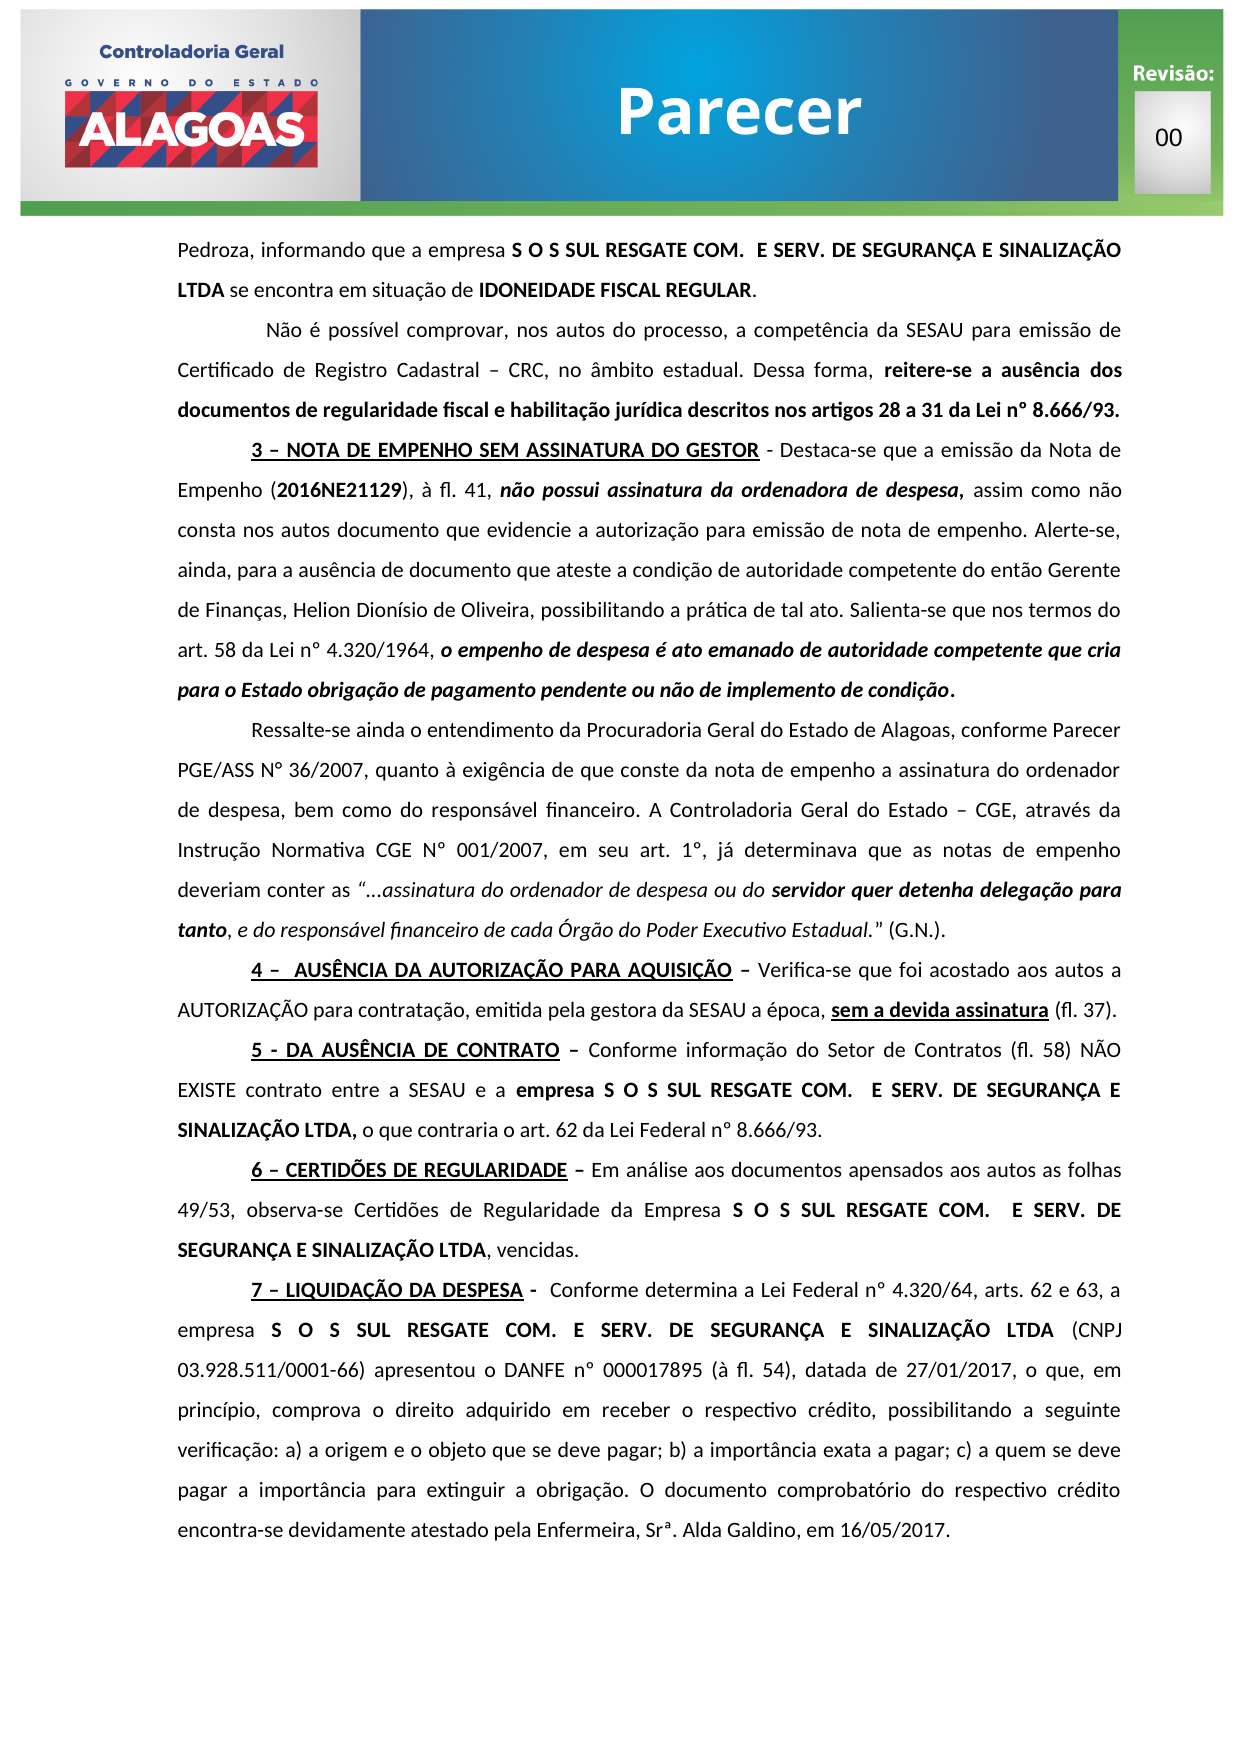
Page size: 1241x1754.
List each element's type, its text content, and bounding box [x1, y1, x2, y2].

text 3 – NOTA DE EMPENHO SEM ASSINATURA DO GESTOR - Destaca-se que a emissão da Nota de Empenho (2016NE21129), à fl. 41, não possui assinatura da ordenadora de despesa, assim como não consta nos autos documento que evidencie a autorização para emissão de nota de empenho. Alerte-se, ainda, para a ausência de documento que ateste a condição de autoridade competente do então Gerente de Finanças, Helion Dionísio de Oliveira, possibilitando a prática de tal ato. Salienta-se que nos termos do art. 58 da Lei nº 4.320/1964, o empenho de despesa é ato emanado de autoridade competente que cria para o Estado obrigação de pagamento pendente ou não de implemento de condição. [177, 436, 1122, 703]
text Não é possível comprovar, nos autos do processo, a competência da SESAU para emissão de Certificado de Registro Cadastral – CRC, no âmbito estadual. Dessa forma, reitere-se a ausência dos documentos de regularidade fiscal e habilitação jurídica descritos nos artigos 28 a 31 da Lei nº 8.666/93. [177, 316, 1122, 423]
text Ressalte-se ainda o entendimento da Procuradoria Geral do Estado de Alagoas, conforme Parecer PGE/ASS N° 36/2007, quanto à exigência de que conste da nota de empenho a assinatura do ordenador de despesa, bem como do responsável financeiro. A Controladoria Geral do Estado – CGE, através da Instrução Normativa CGE Nº 001/2007, em seu art. 1º, já determinava que as notas de empenho deveriam conter as “...assinatura do ordenador de despesa ou do servidor quer detenha delegação para tanto, e do responsável financeiro de cada Órgão do Poder Executivo Estadual.” (G.N.). [177, 716, 1122, 943]
text 7 – LIQUIDAÇÃO DA DESPESA - Conforme determina a Lei Federal nº 4.320/64, arts. 62 e 63, a empresa S O S SUL RESGATE COM. E SERV. DE SEGURANÇA E SINALIZAÇÃO LTDA (CNPJ 03.928.511/0001-66) apresentou o DANFE nº 000017895 (à fl. 54), datada de 27/01/2017, o que, em princípio, comprova o direito adquirido em receber o respectivo crédito, possibilitando a seguinte verificação: a) a origem e o objeto que se deve pagar; b) a importância exata a pagar; c) a quem se deve pagar a importância para extinguir a obrigação. O documento comprobatório do respectivo crédito encontra-se devidamente atestado pela Enfermeira, Srª. Alda Galdino, em 16/05/2017. [177, 1276, 1122, 1543]
text 5 - DA AUSÊNCIA DE CONTRATO – Conforme informação do Setor de Contratos (fl. 58) NÃO EXISTE contrato entre a SESAU e a empresa S O S SUL RESGATE COM. E SERV. DE SEGURANÇA E SINALIZAÇÃO LTDA, o que contraria o art. 62 da Lei Federal nº 8.666/93. [177, 1036, 1122, 1143]
text 6 – CERTIDÕES DE REGULARIDADE – Em análise aos documentos apensados aos autos as folhas 49/53, observa-se Certidões de Regularidade da Empresa S O S SUL RESGATE COM. E SERV. DE SEGURANÇA E SINALIZAÇÃO LTDA, vencidas. [177, 1156, 1122, 1263]
text 4 – AUSÊNCIA DA AUTORIZAÇÃO PARA AQUISIÇÃO – Verifica-se que foi acostado aos autos a AUTORIZAÇÃO para contratação, emitida pela gestora da SESAU a época, sem a devida assinatura (fl. 37). [177, 956, 1122, 1023]
picture [20, 9, 1224, 216]
